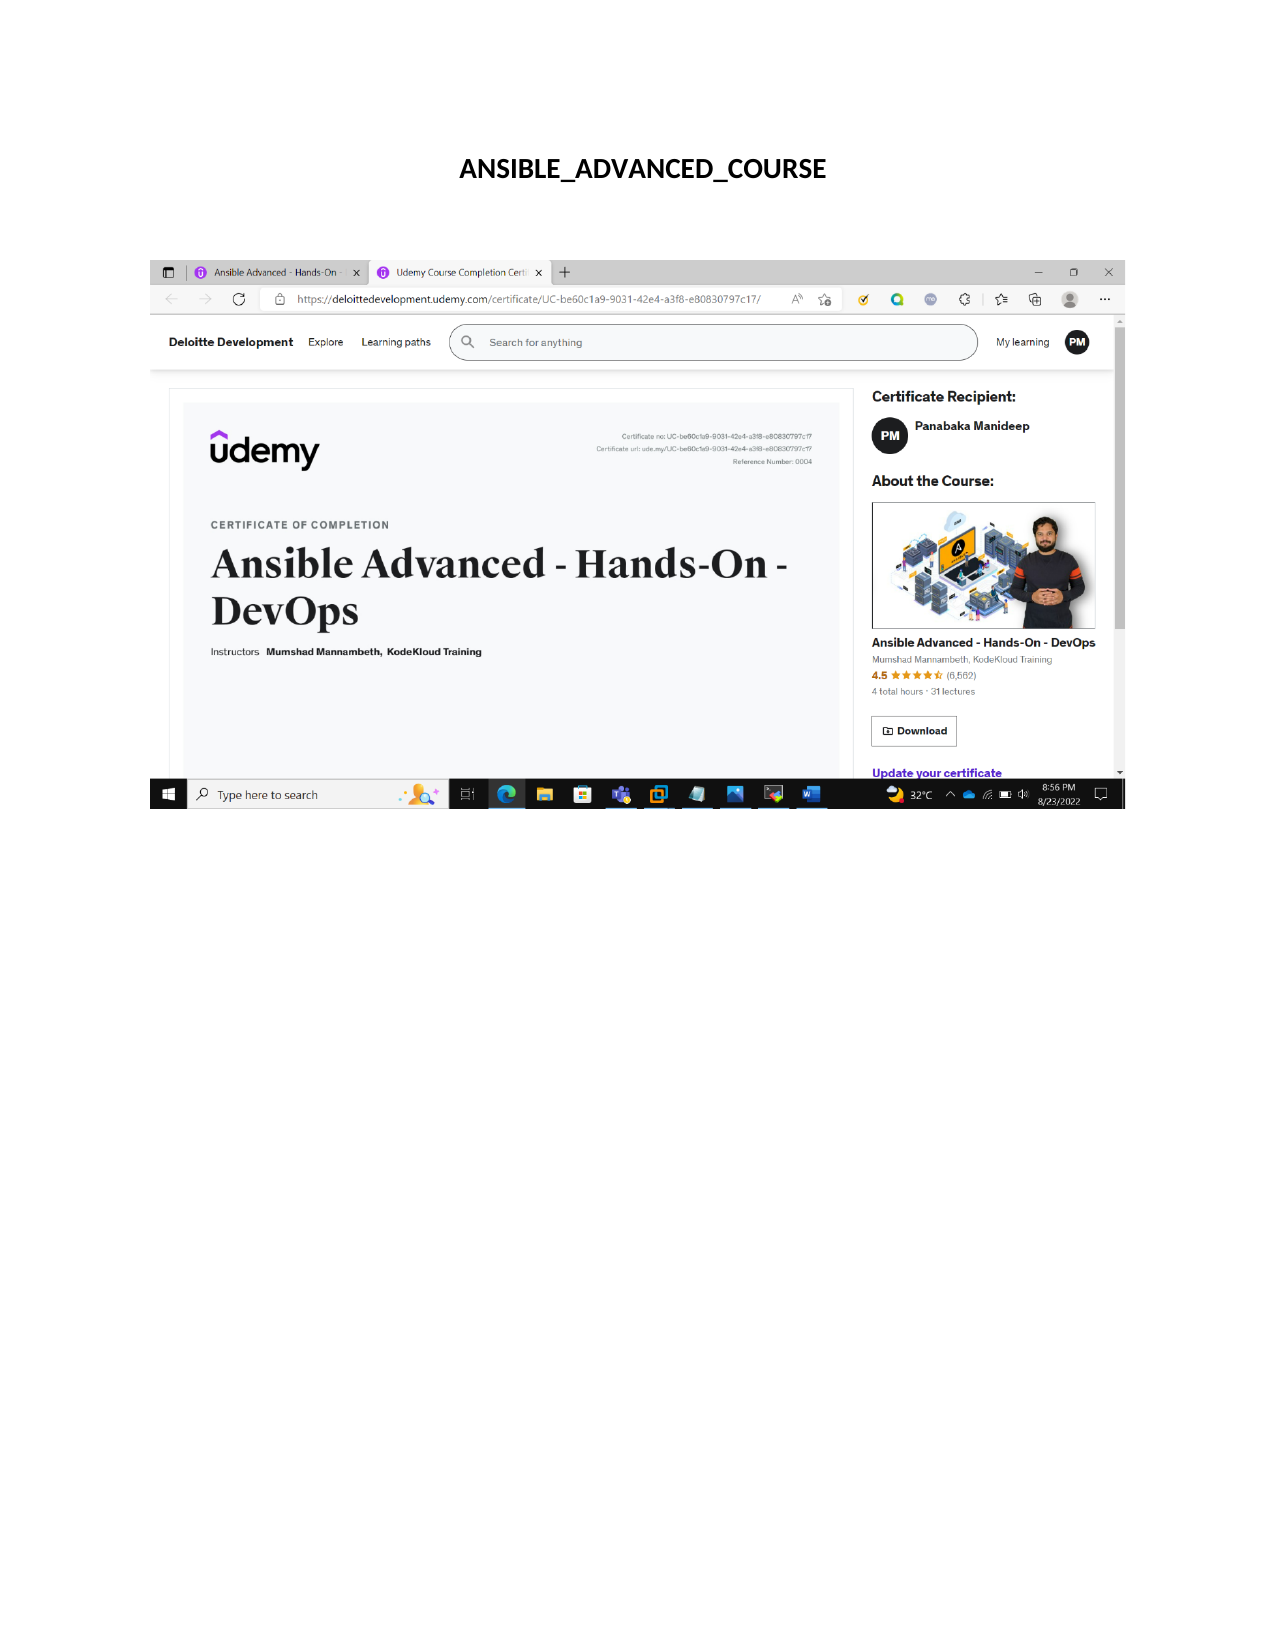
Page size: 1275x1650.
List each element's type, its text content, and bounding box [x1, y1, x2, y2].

picture [150, 260, 1125, 809]
text ANSIBLE_ADVANCED_COURSE [150, 150, 1125, 186]
